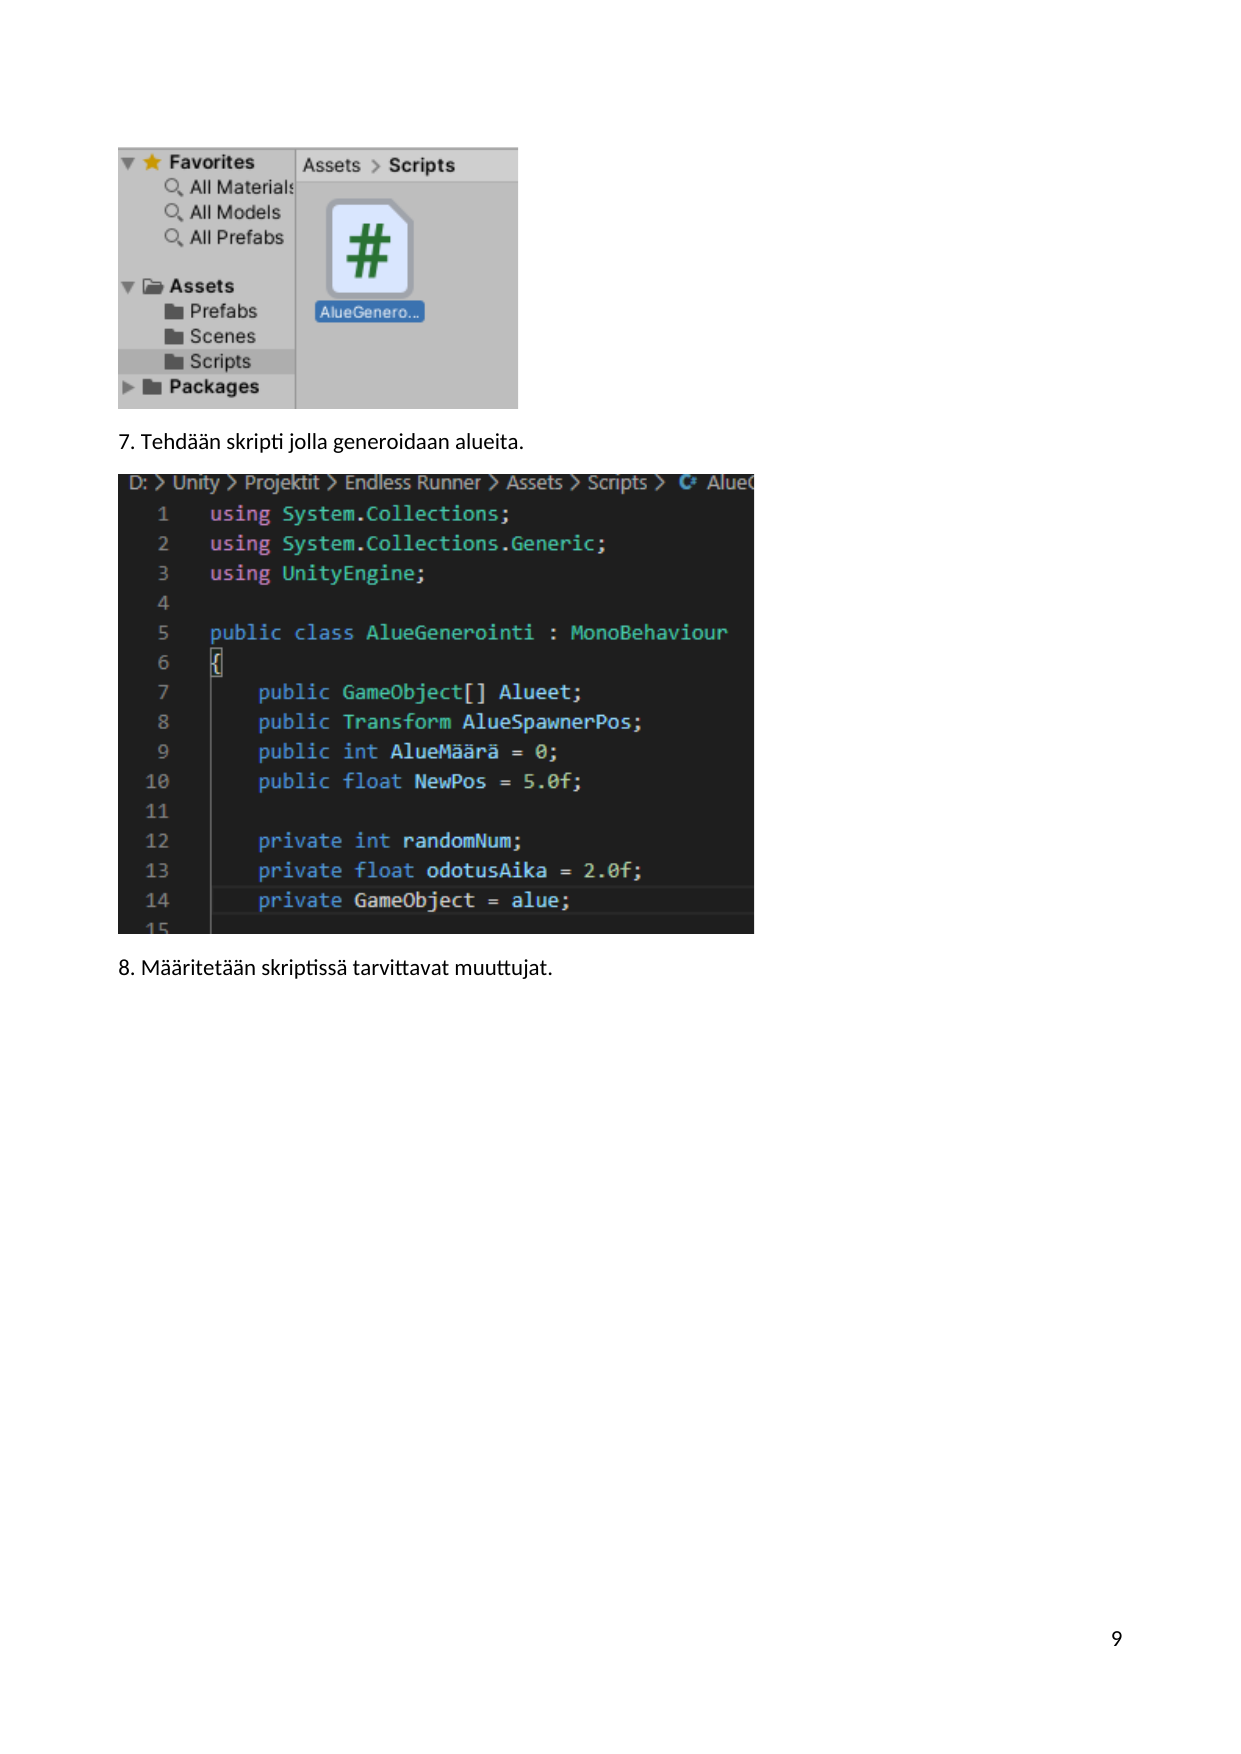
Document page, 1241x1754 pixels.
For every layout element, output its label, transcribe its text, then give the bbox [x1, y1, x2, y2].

text 7. Tehdään skripti jolla generoidaan alueita. [118, 427, 1122, 455]
text 8. Määritetään skriptissä tarvittavat muuttujat. [118, 953, 1122, 981]
picture [118, 474, 755, 934]
picture [118, 147, 519, 409]
